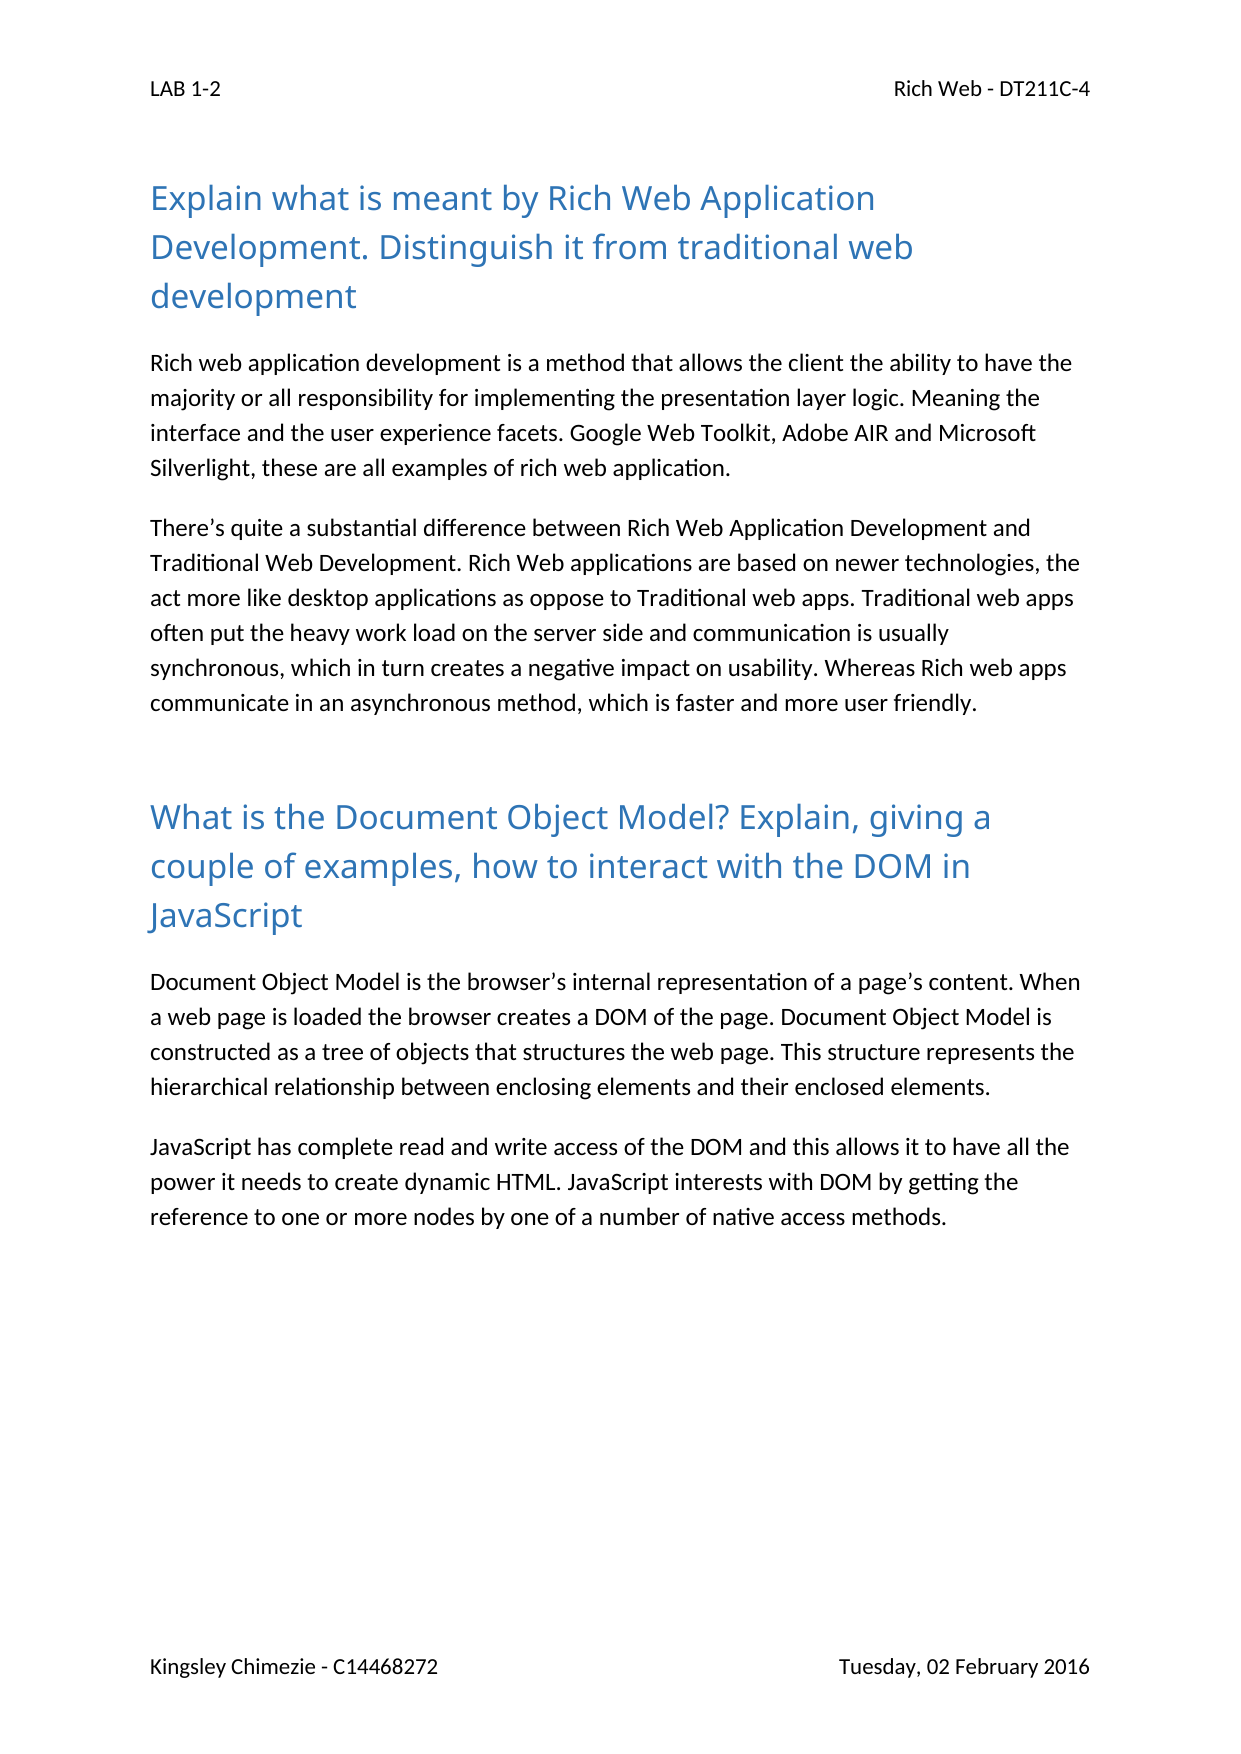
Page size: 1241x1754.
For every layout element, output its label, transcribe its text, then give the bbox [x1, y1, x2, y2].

text JavaScript has complete read and write access of the DOM and this allows it to have all the power it needs to create dynamic HTML. JavaScript interests with DOM by getting the reference to one or more nodes by one of a number of native access methods. [150, 1131, 1090, 1231]
text Rich web application development is a method that allows the client the ability to have the majority or all responsibility for implementing the presentation layer logic. Meaning the interface and the user experience facets. Google Web Toolkit, Adobe AIR and Microsoft Silverlight, these are all examples of rich web application. [150, 347, 1090, 482]
subtitle Explain what is meant by Rich Web Application Development. Distinguish it from traditional web development [150, 175, 1090, 318]
subtitle What is the Document Object Model? Explain, giving a couple of examples, how to interact with the DOM in JavaScript [150, 794, 1090, 937]
text Document Object Model is the browser’s internal representation of a page’s content. When a web page is loaded the browser creates a DOM of the page. Document Object Model is constructed as a tree of objects that structures the web page. This structure represents the hierarchical relationship between enclosing elements and their enclosed elements. [150, 966, 1090, 1101]
text There’s quite a substantial difference between Rich Web Application Development and Traditional Web Development. Rich Web applications are based on newer technologies, the act more like desktop applications as oppose to Traditional web apps. Traditional web apps often put the heavy work load on the server side and communication is usually synchronous, which in turn creates a negative impact on usability. Whereas Rich web apps communicate in an asynchronous method, which is faster and more user friendly. [150, 512, 1090, 717]
